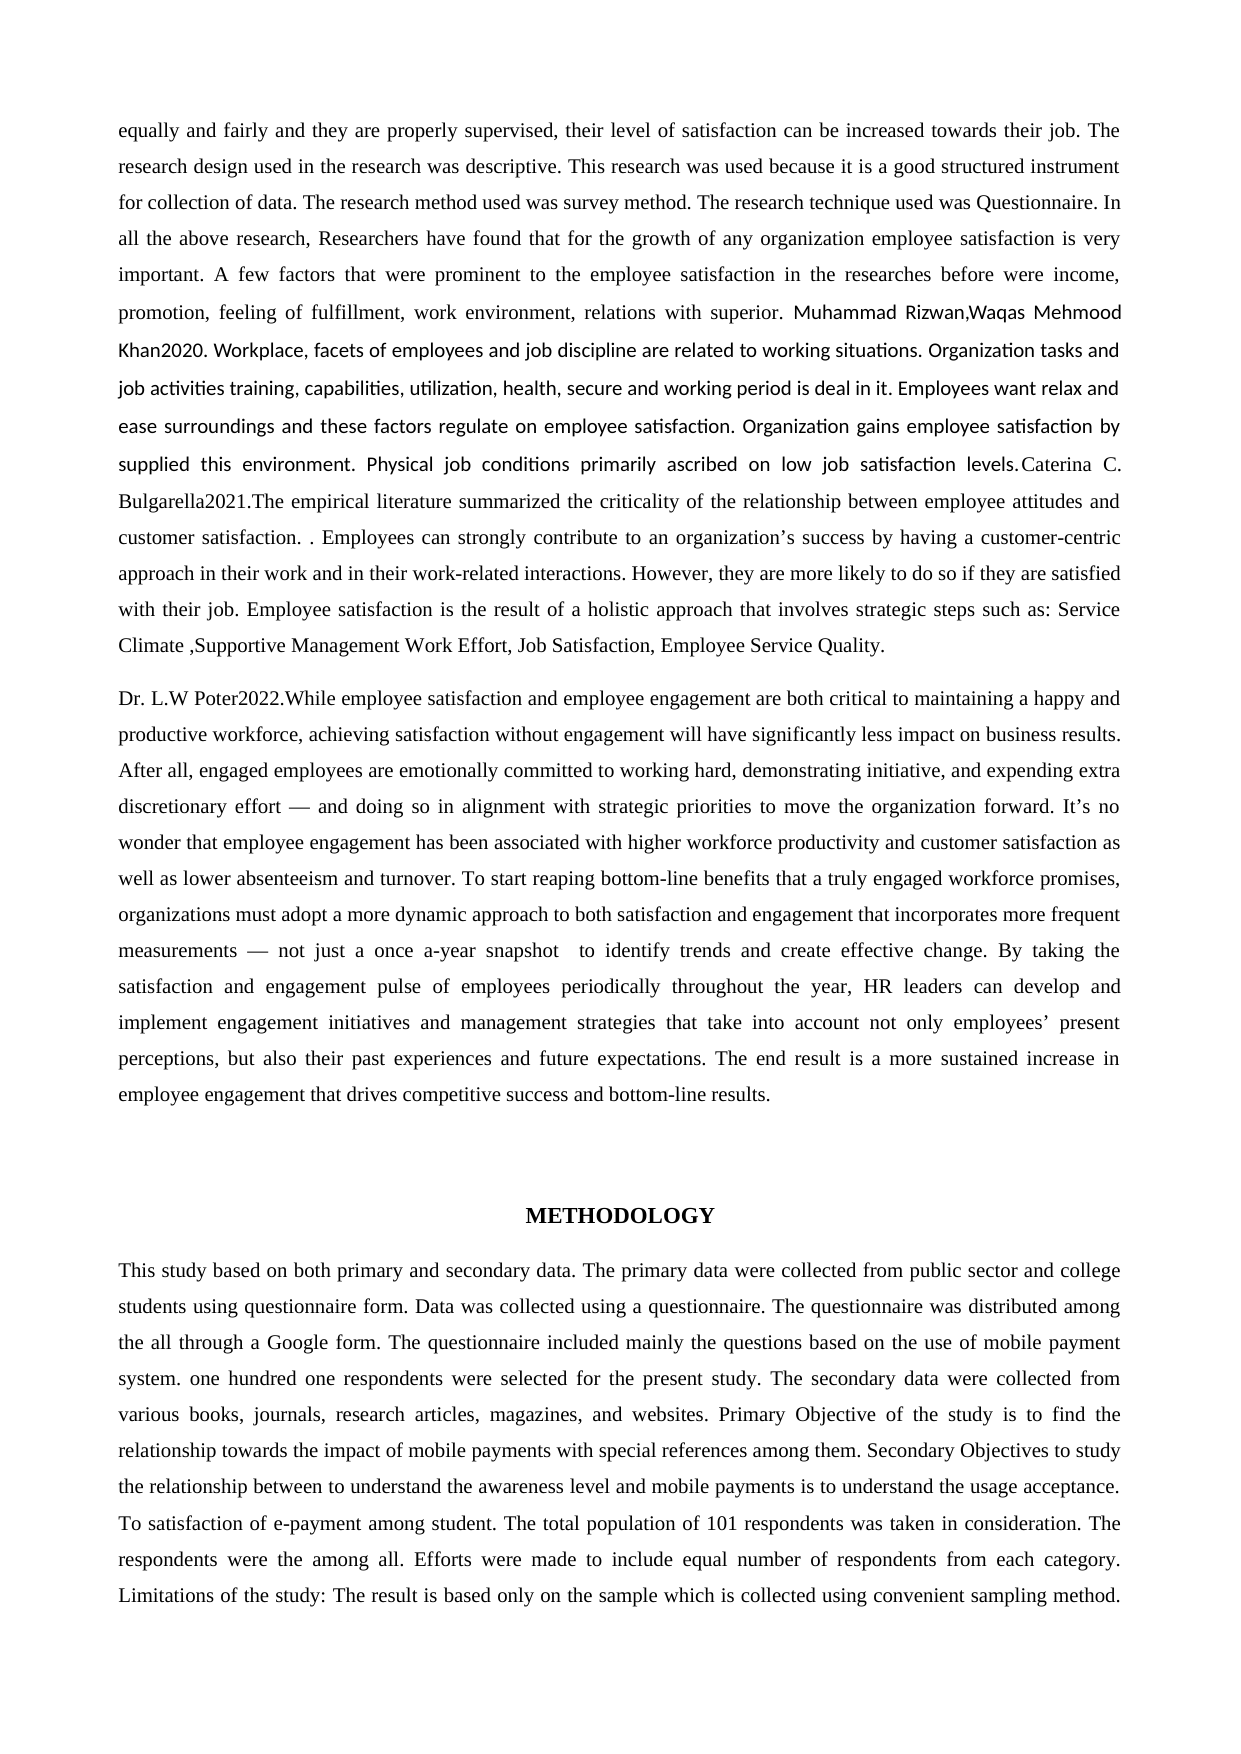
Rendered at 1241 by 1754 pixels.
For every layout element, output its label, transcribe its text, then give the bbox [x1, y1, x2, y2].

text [118, 1258, 1122, 1607]
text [118, 118, 1122, 657]
text Dr. L.W Poter2022.While employee satisfaction and employee engagement are both critical to maintaining a happy and productive workforce, achieving satisfaction without engagement will have significantly less impact on business results. After all, engaged employees are emotionally committed to working hard, demonstrating initiative, and expending extra discretionary effort — and doing so in alignment with strategic priorities to move the organization forward. It’s no wonder that employee engagement has been associated with higher workforce productivity and customer satisfaction as well as lower absenteeism and turnover. To start reaping bottom-line benefits that a truly engaged workforce promises, organizations must adopt a more dynamic approach to both satisfaction and engagement that incorporates more frequent measurements — not just a once a-year snapshot to identify trends and create effective change. By taking the satisfaction and engagement pulse of employees periodically throughout the year, HR leaders can develop and implement engagement initiatives and management strategies that take into account not only employees’ present perceptions, but also their past experiences and future expectations. The end result is a more sustained increase in employee engagement that drives competitive success and bottom-line results. [118, 686, 1122, 1106]
text METHODOLOGY [118, 1202, 1122, 1228]
